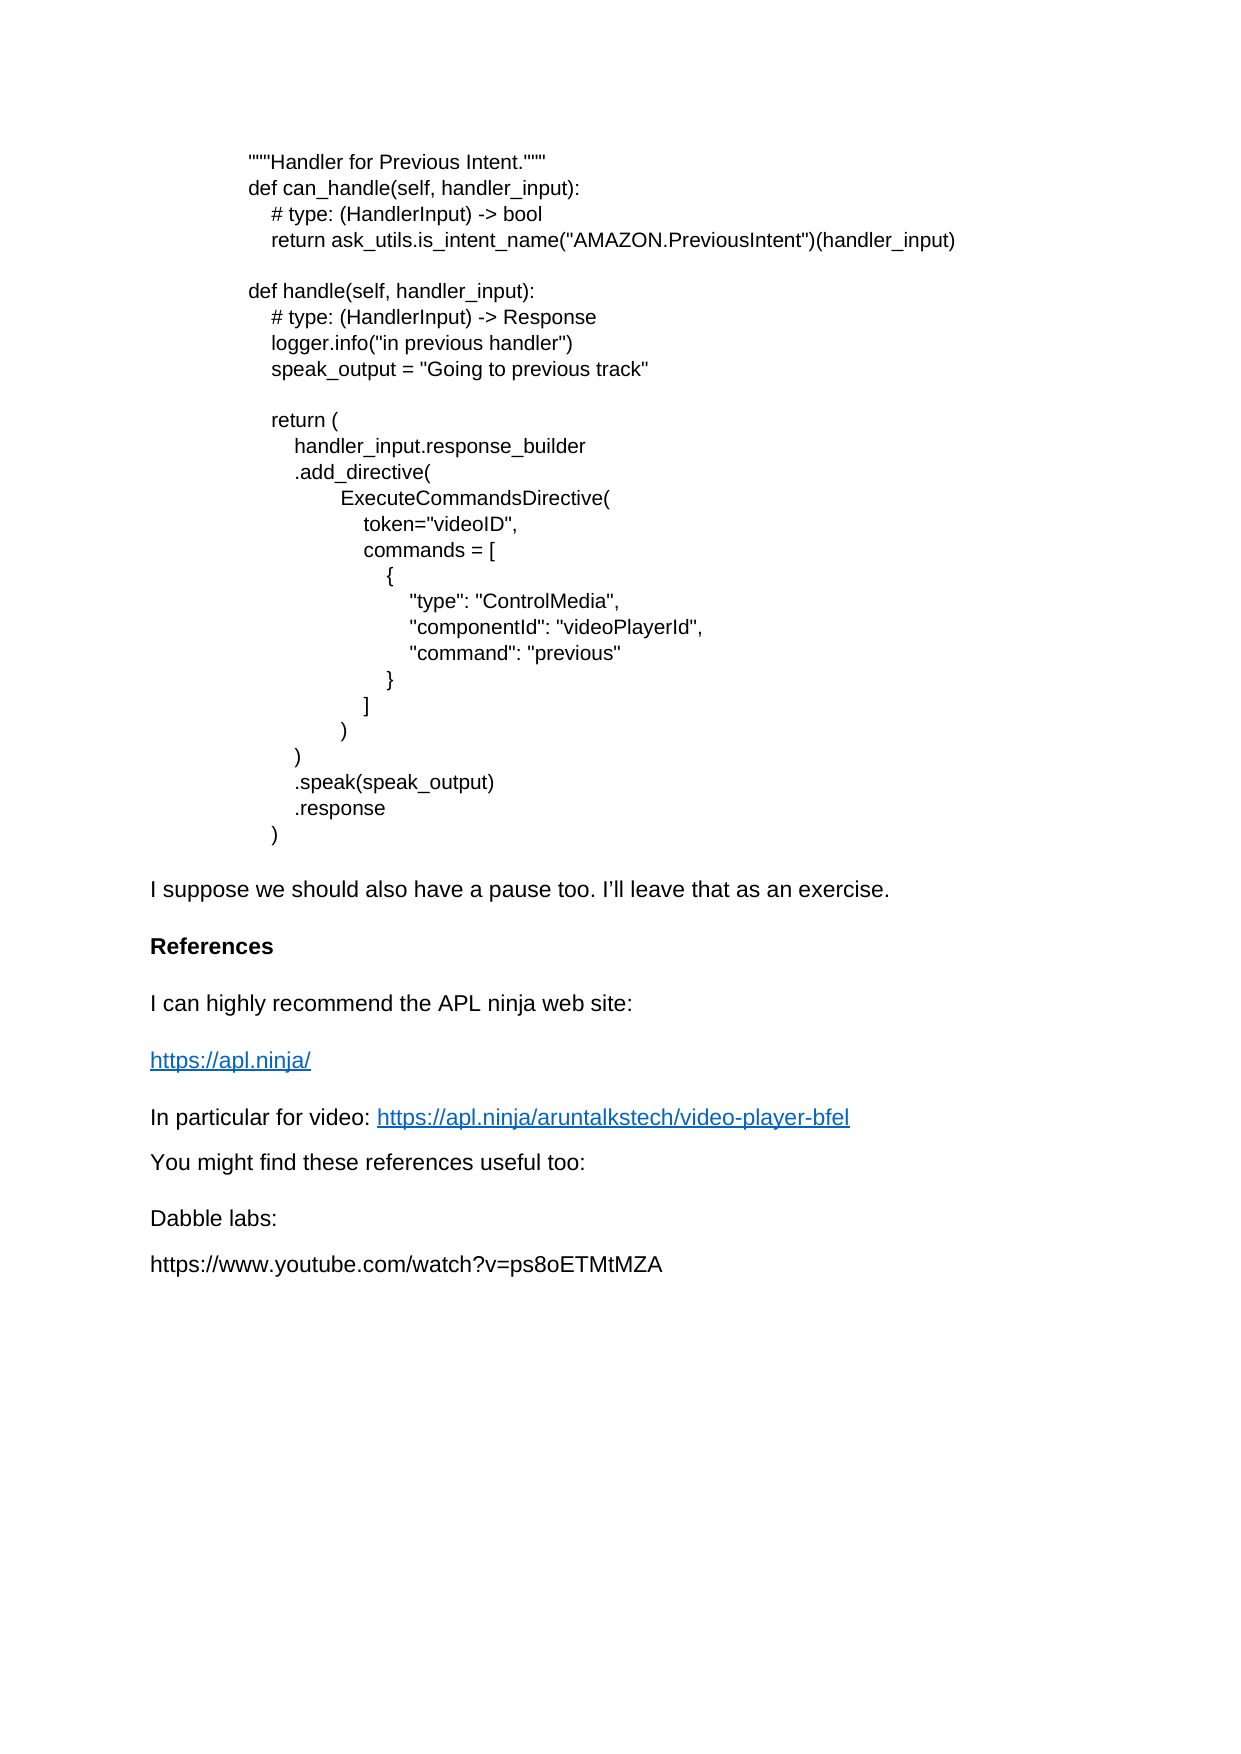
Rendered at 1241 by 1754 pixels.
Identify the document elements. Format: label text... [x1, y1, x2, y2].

text token="videoID", [225, 512, 1090, 536]
text https://apl.ninja/ [150, 1047, 1090, 1073]
text ExecuteCommandsDirective( [225, 486, 1090, 510]
text { [225, 563, 1090, 587]
text You might find these references useful too: [150, 1148, 1090, 1175]
text Dabble labs: [150, 1205, 1090, 1232]
text commands = [ [225, 537, 1090, 561]
text .speak(speak_output) [225, 770, 1090, 794]
text ) [225, 718, 1090, 742]
text } [225, 667, 1090, 691]
text """Handler for Previous Intent.""" [225, 150, 1090, 174]
text I can highly recommend the APL ninja web site: [150, 990, 1090, 1016]
text logger.info("in previous handler") [225, 331, 1090, 355]
text ] [225, 692, 1090, 716]
text .add_directive( [225, 460, 1090, 484]
text return ( [225, 408, 1090, 432]
text # type: (HandlerInput) -> Response [225, 305, 1090, 329]
text def can_handle(self, handler_input): [225, 176, 1090, 200]
text "type": "ControlMedia", [225, 589, 1090, 613]
text .response [225, 796, 1090, 820]
text def handle(self, handler_input): [225, 279, 1090, 303]
text "command": "previous" [225, 641, 1090, 665]
text ) [225, 744, 1090, 768]
text https://www.youtube.com/watch?v=ps8oETMtMZA [150, 1251, 1090, 1277]
text # type: (HandlerInput) -> bool [225, 202, 1090, 226]
text return ask_utils.is_intent_name("AMAZON.PreviousIntent")(handler_input) [225, 227, 1090, 251]
text In particular for video: https://apl.ninja/aruntalkstech/video-player-bfel [150, 1103, 1090, 1130]
text ) [225, 822, 1090, 846]
text I suppose we should also have a pause too. I’ll leave that as an exercise. [150, 876, 1090, 902]
text References [150, 933, 1090, 959]
text "componentId": "videoPlayerId", [225, 615, 1090, 639]
text speak_output = "Going to previous track" [225, 357, 1090, 381]
text handler_input.response_builder [225, 434, 1090, 458]
